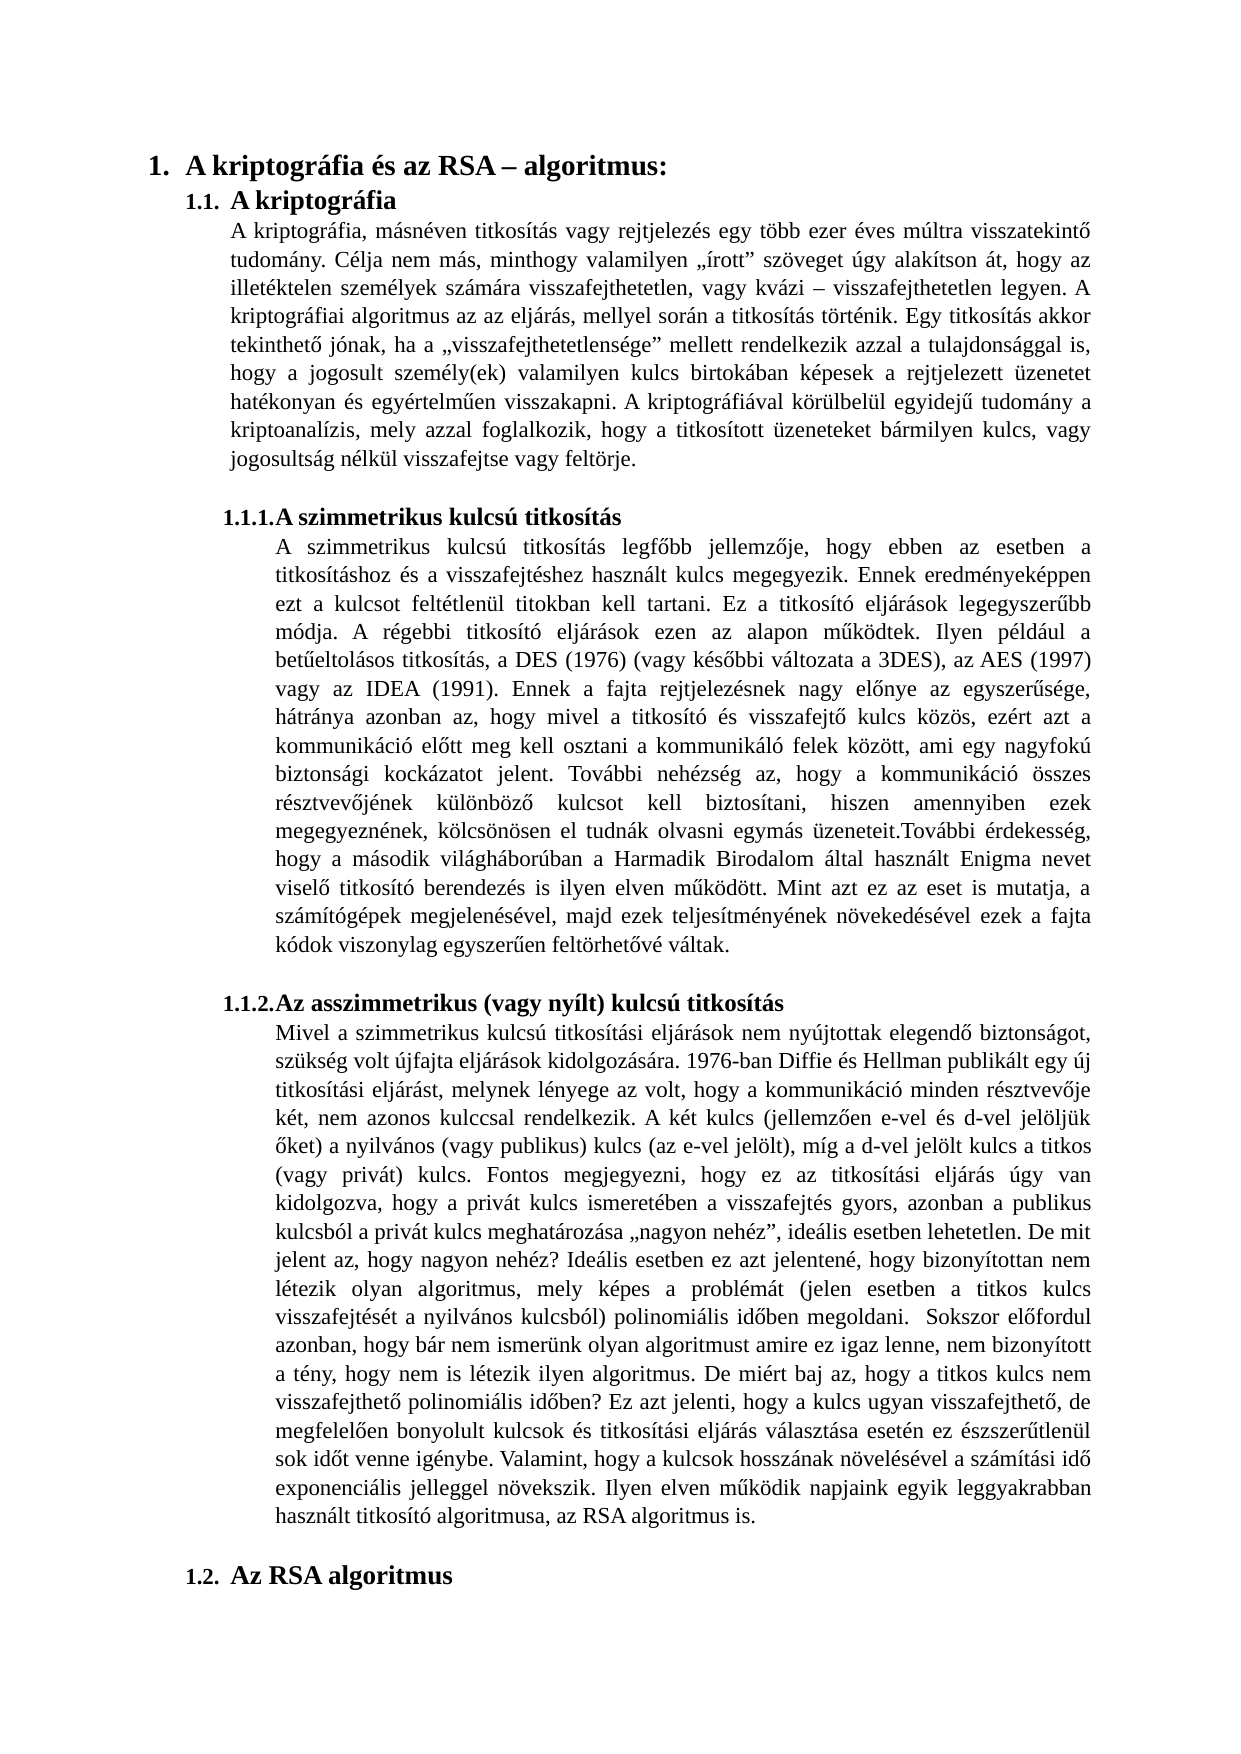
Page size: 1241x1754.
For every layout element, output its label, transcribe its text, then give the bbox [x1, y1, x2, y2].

list A szimmetrikus kulcsú titkosítás legfőbb jellemzője, hogy ebben az esetben a titkosításhoz és a visszafejtéshez használt kulcs megegyezik. Ennek eredményeképpen ezt a kulcsot feltétlenül titokban kell tartani. Ez a titkosító eljárások legegyszerűbb módja. A régebbi titkosító eljárások ezen az alapon működtek. Ilyen például a betűeltolásos titkosítás, a DES (1976) (vagy későbbi változata a 3DES), az AES (1997) vagy az IDEA (1991). Ennek a fajta rejtjelezésnek nagy előnye az egyszerűsége, hátránya azonban az, hogy mivel a titkosító és visszafejtő kulcs közös, ezért azt a kommunikáció előtt meg kell osztani a kommunikáló felek között, ami egy nagyfokú biztonsági kockázatot jelent. További nehézség az, hogy a kommunikáció összes résztvevőjének különböző kulcsot kell biztosítani, hiszen amennyiben ezek megegyeznének, kölcsönösen el tudnák olvasni egymás üzeneteit.További érdekesség, hogy a második világháborúban a Harmadik Birodalom által használt Enigma nevet viselő titkosító berendezés is ilyen elven működött. Mint azt ez az eset is mutatja, a számítógépek megjelenésével, majd ezek teljesítményének növekedésével ezek a fajta kódok viszonylag egyszerűen feltörhetővé váltak. [275, 533, 1093, 957]
list Mivel a szimmetrikus kulcsú titkosítási eljárások nem nyújtottak elegendő biztonságot, szükség volt újfajta eljárások kidolgozására. 1976-ban Diffie és Hellman publikált egy új titkosítási eljárást, melynek lényege az volt, hogy a kommunikáció minden résztvevője két, nem azonos kulccsal rendelkezik. A két kulcs (jellemzően e-vel és d-vel jelöljük őket) a nyilvános (vagy publikus) kulcs (az e-vel jelölt), míg a d-vel jelölt kulcs a titkos (vagy privát) kulcs. Fontos megjegyezni, hogy ez az titkosítási eljárás úgy van kidolgozva, hogy a privát kulcs ismeretében a visszafejtés gyors, azonban a publikus kulcsból a privát kulcs meghatározása „nagyon nehéz”, ideális esetben lehetetlen. De mit jelent az, hogy nagyon nehéz? Ideális esetben ez azt jelentené, hogy bizonyítottan nem létezik olyan algoritmus, mely képes a problémát (jelen esetben a titkos kulcs visszafejtését a nyilvános kulcsból) polinomiális időben megoldani. Sokszor előfordul azonban, hogy bár nem ismerünk olyan algoritmust amire ez igaz lenne, nem bizonyított a tény, hogy nem is létezik ilyen algoritmus. De miért baj az, hogy a titkos kulcs nem visszafejthető polinomiális időben? Ez azt jelenti, hogy a kulcs ugyan visszafejthető, de megfelelően bonyolult kulcsok és titkosítási eljárás választása esetén ez észszerűtlenül sok időt venne igénybe. Valamint, hogy a kulcsok hosszának növelésével a számítási idő exponenciális jelleggel növekszik. Ilyen elven működik napjaink egyik leggyakrabban használt titkosító algoritmusa, az RSA algoritmus is. [275, 1019, 1093, 1528]
list Az asszimmetrikus (vagy nyílt) kulcsú titkosítás [223, 988, 1093, 1016]
list A kriptográfia [185, 184, 1093, 215]
list A kriptográfia és az RSA – algoritmus: [148, 148, 1093, 181]
list A kriptográfia, másnéven titkosítás vagy rejtjelezés egy több ezer éves múltra visszatekintő tudomány. Célja nem más, minthogy valamilyen „írott” szöveget úgy alakítson át, hogy az illetéktelen személyek számára visszafejthetetlen, vagy kvázi – visszafejthetetlen legyen. A kriptográfiai algoritmus az az eljárás, mellyel során a titkosítás történik. Egy titkosítás akkor tekinthető jónak, ha a „visszafejthetetlensége” mellett rendelkezik azzal a tulajdonsággal is, hogy a jogosult személy(ek) valamilyen kulcs birtokában képesek a rejtjelezett üzenetet hatékonyan és egyértelműen visszakapni. A kriptográfiával körülbelül egyidejű tudomány a kriptoanalízis, mely azzal foglalkozik, hogy a titkosított üzeneteket bármilyen kulcs, vagy jogosultság nélkül visszafejtse vagy feltörje. [230, 217, 1093, 471]
list A szimmetrikus kulcsú titkosítás [223, 502, 1093, 530]
list Az RSA algoritmus [185, 1559, 1093, 1590]
